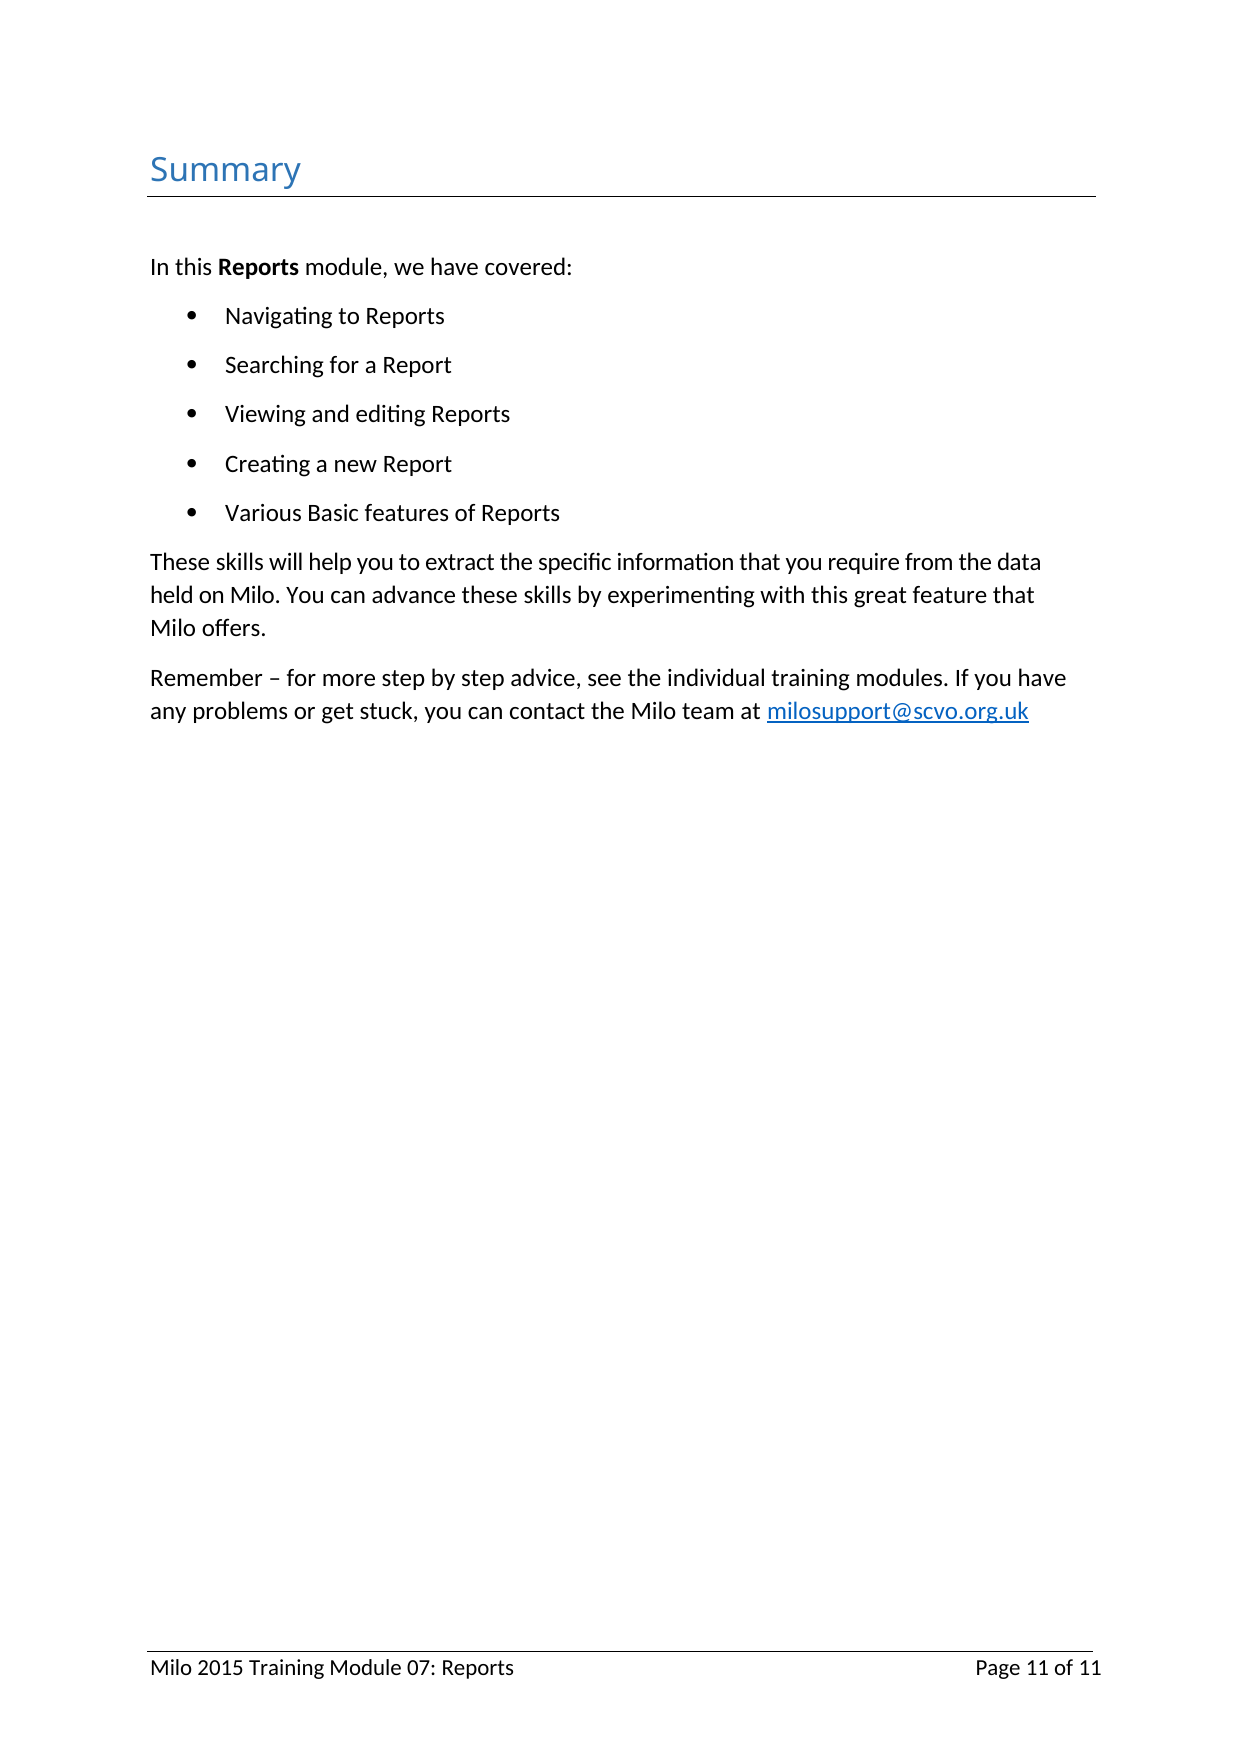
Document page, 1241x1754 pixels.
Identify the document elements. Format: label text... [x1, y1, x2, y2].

subtitle Summary [150, 146, 1105, 191]
list Viewing and editing Reports [187, 399, 1105, 429]
list Various Basic features of Reports [187, 497, 1105, 528]
text Remember – for more step by step advice, see the individual training modules. If you have any problems or get stuck, you can contact the Milo team at milosupport@scvo.org.uk [150, 662, 1105, 725]
text These skills will help you to extract the specific information that you require from the data held on Milo. You can advance these skills by experimenting with this great feature that Milo offers. [150, 546, 1084, 643]
list Navigating to Reports [187, 300, 1105, 331]
list Creating a new Report [187, 448, 1105, 478]
list Searching for a Report [187, 349, 1105, 380]
text In this Reports module, we have covered: [150, 251, 1105, 281]
